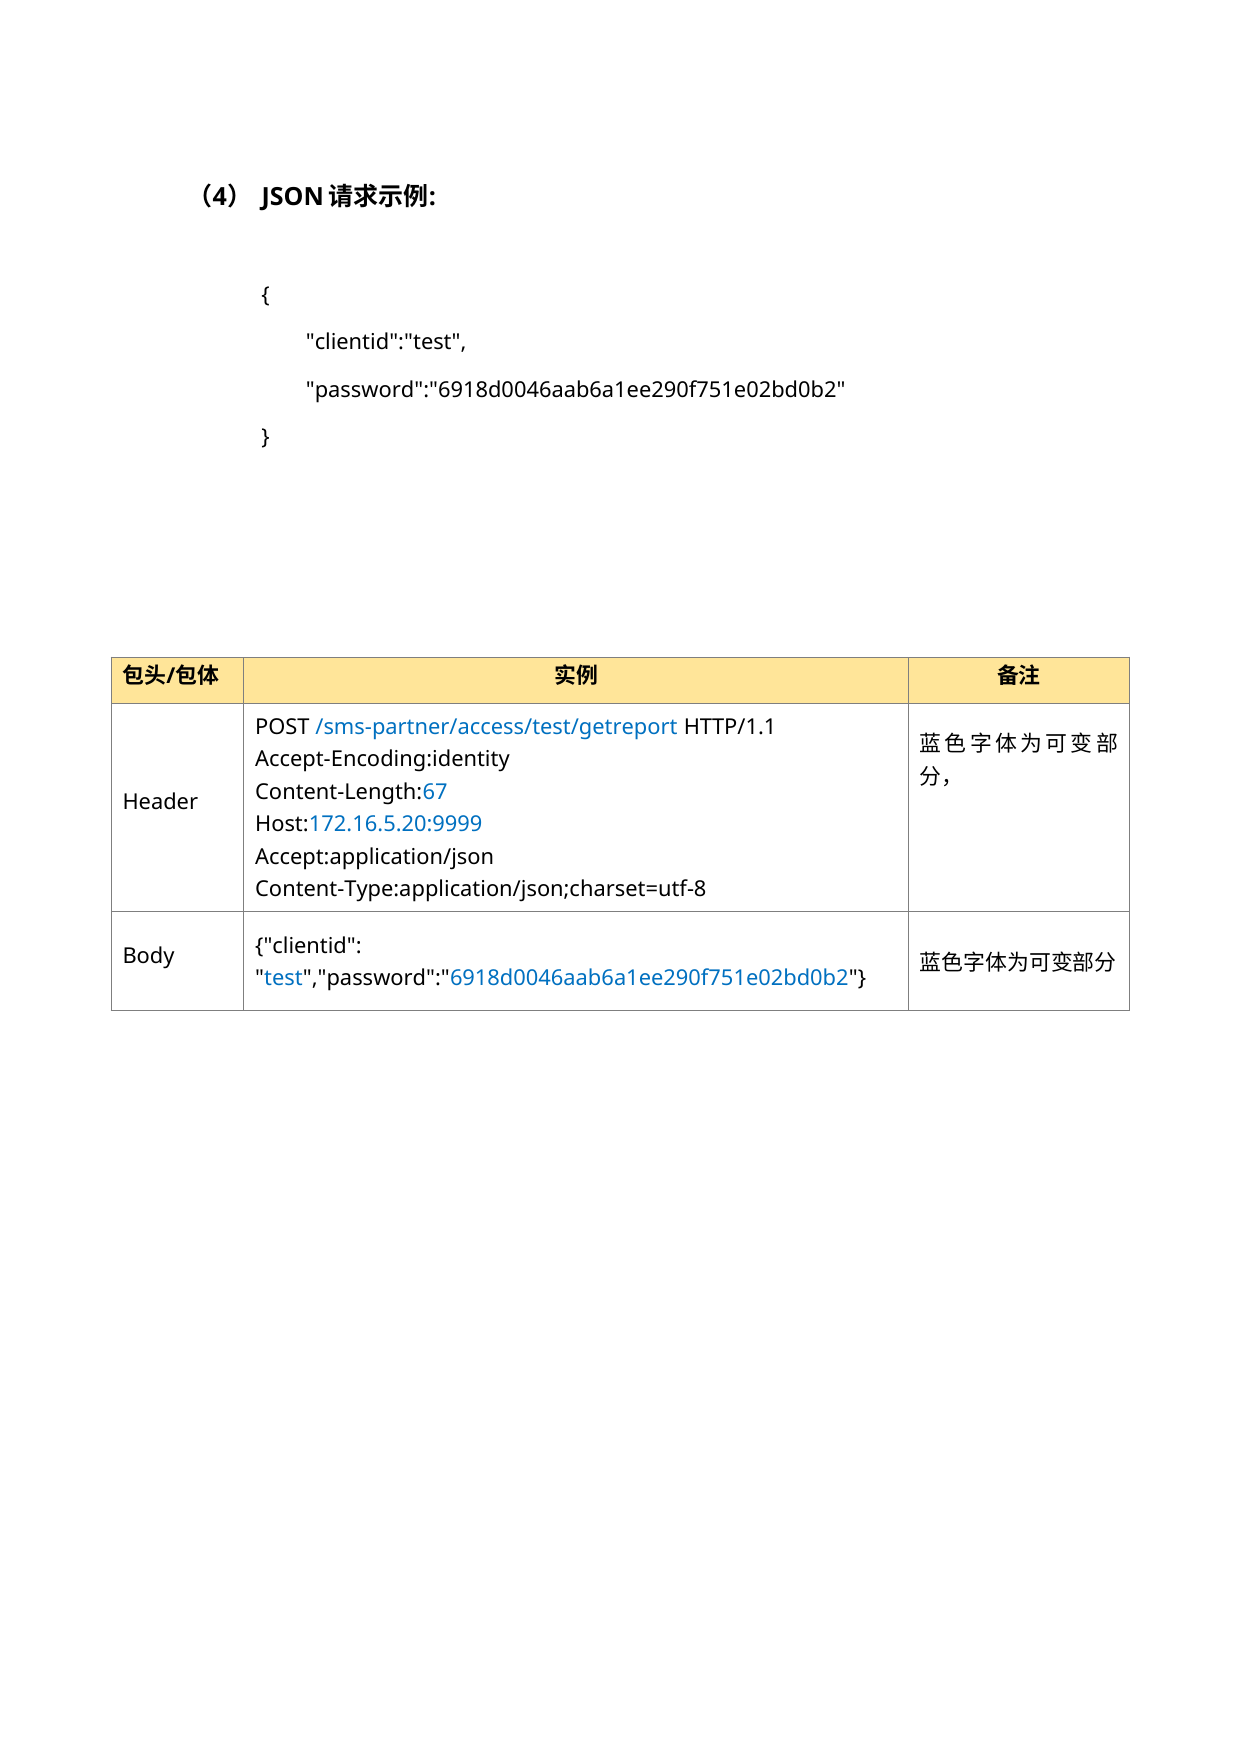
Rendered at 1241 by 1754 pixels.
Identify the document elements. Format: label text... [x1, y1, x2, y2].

text "clientid":"test", [306, 325, 1053, 357]
text { [261, 277, 1053, 310]
text } [261, 419, 1053, 452]
table_header 包头/包体 [112, 658, 243, 703]
table_cell Header [112, 704, 243, 911]
table_cell 蓝色字体为可变部分， 保证路径正确,采用HTTPS的POST方式发送； [909, 704, 1129, 911]
text "password":"6918d0046aab6a1ee290f751e02bd0b2" [306, 372, 1053, 405]
table_header 实例 [244, 658, 908, 703]
table_cell POST /sms-partner/access/test/getreport HTTP/1.1 Accept-Encoding:identity Content-Length:67 Host:172.16.5.20:9999 Accept:application/json Content-Type:application/json;charset=utf-8 [244, 704, 908, 911]
table_cell {"clientid":"test","password":"6918d0046aab6a1ee290f751e02bd0b2"} [244, 912, 908, 1010]
subtitle JSON请求示例: [187, 162, 1053, 227]
table_cell Body [112, 912, 243, 1010]
table_cell 蓝色字体为可变部分 [909, 912, 1129, 1010]
table_header 备注 [909, 658, 1129, 703]
